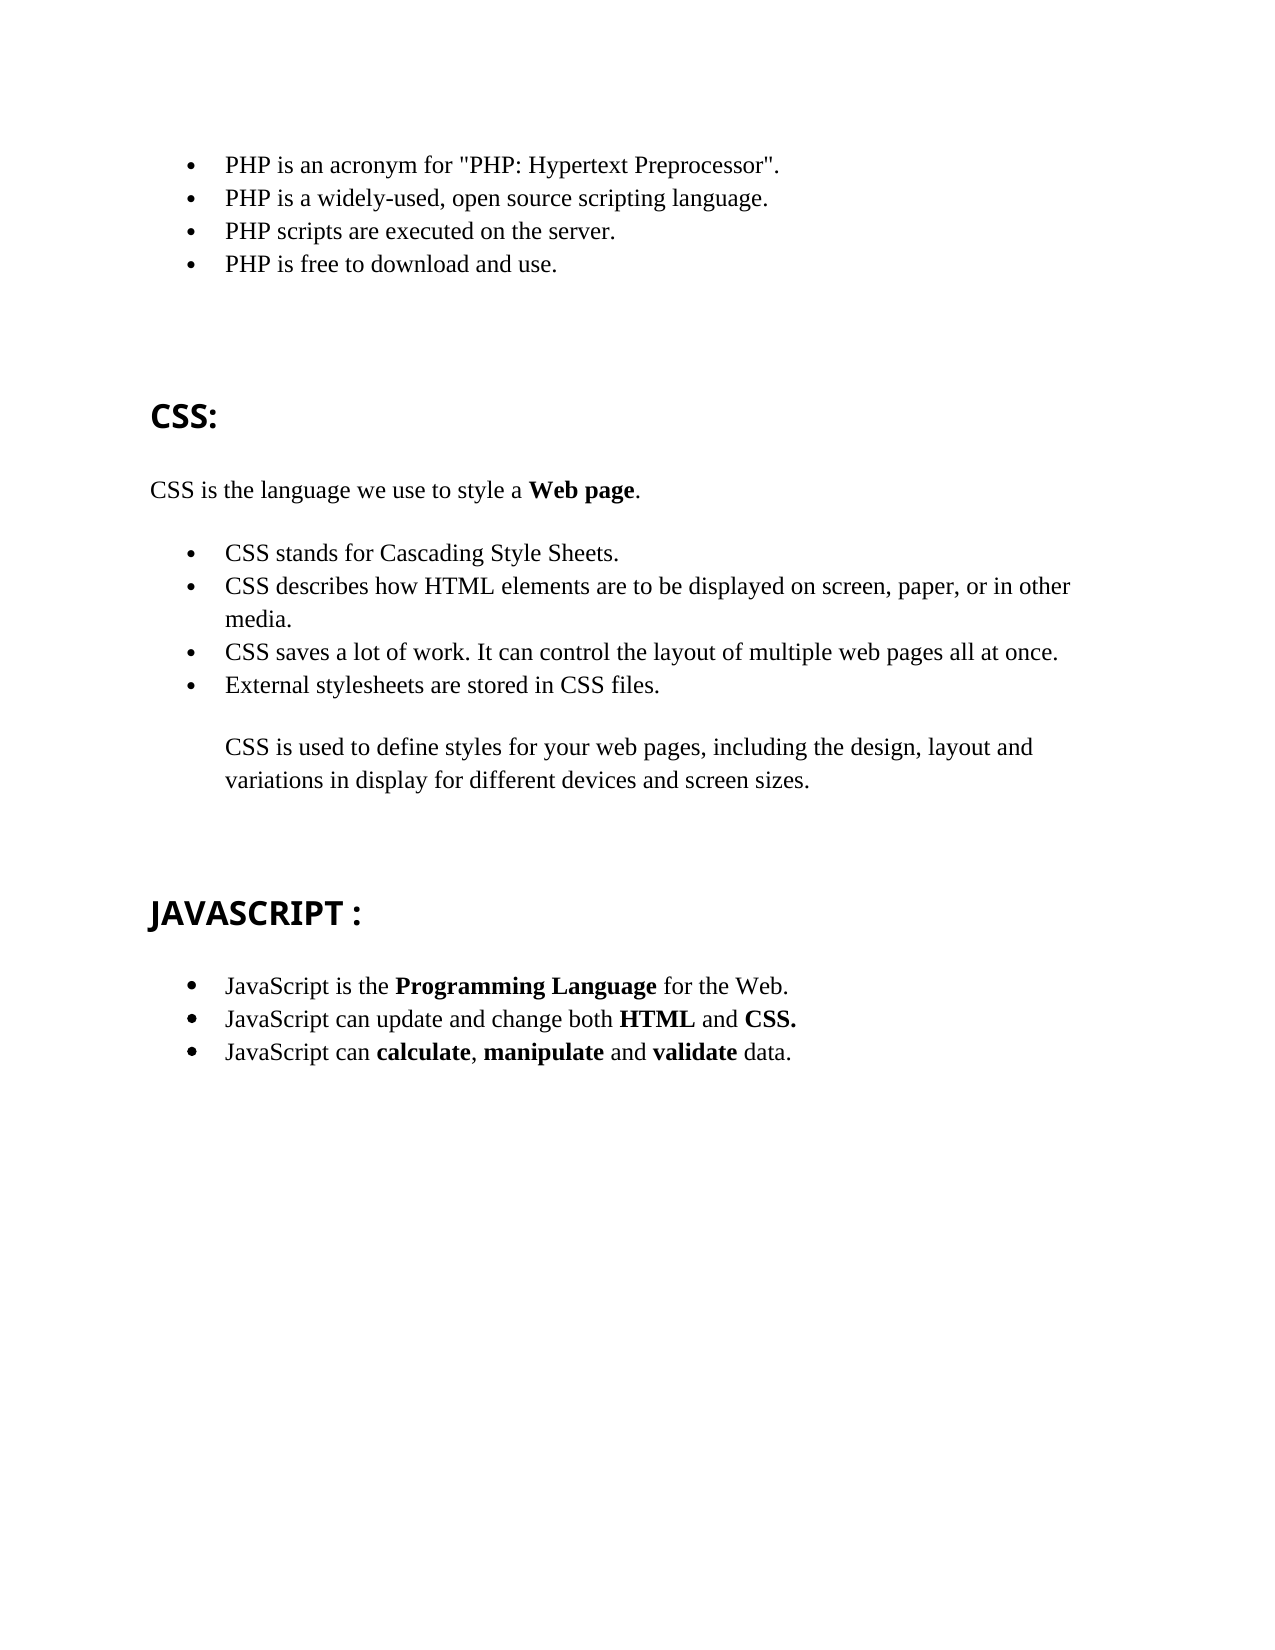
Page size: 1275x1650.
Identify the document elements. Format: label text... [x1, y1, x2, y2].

list CSS stands for Cascading Style Sheets. [187, 538, 1125, 567]
list CSS describes how HTML elements are to be displayed on screen, paper, or in other media. [187, 571, 1125, 633]
list PHP is an acronym for "PHP: Hypertext Preprocessor". [187, 150, 1125, 179]
list CSS saves a lot of work. It can control the layout of multiple web pages all at once. [187, 637, 1125, 666]
list PHP is a widely-used, open source scripting language. [187, 183, 1125, 212]
list External stylesheets are stored in CSS files. [187, 670, 1125, 699]
list PHP is free to download and use. [187, 249, 1125, 278]
list JavaScript is the Programming Language for the Web. [187, 971, 1125, 999]
text CSS is the language we use to style a Web page. [150, 475, 1125, 503]
list JavaScript can update and change both HTML and CSS. [187, 1004, 1125, 1033]
text CSS: [150, 393, 1125, 438]
text CSS is used to define styles for your web pages, including the design, layout and variations in display for different devices and screen sizes. [225, 732, 1125, 794]
list PHP scripts are executed on the server. [187, 216, 1125, 245]
text JAVASCRIPT : [150, 889, 1125, 935]
list JavaScript can calculate, manipulate and validate data. [187, 1037, 1125, 1066]
